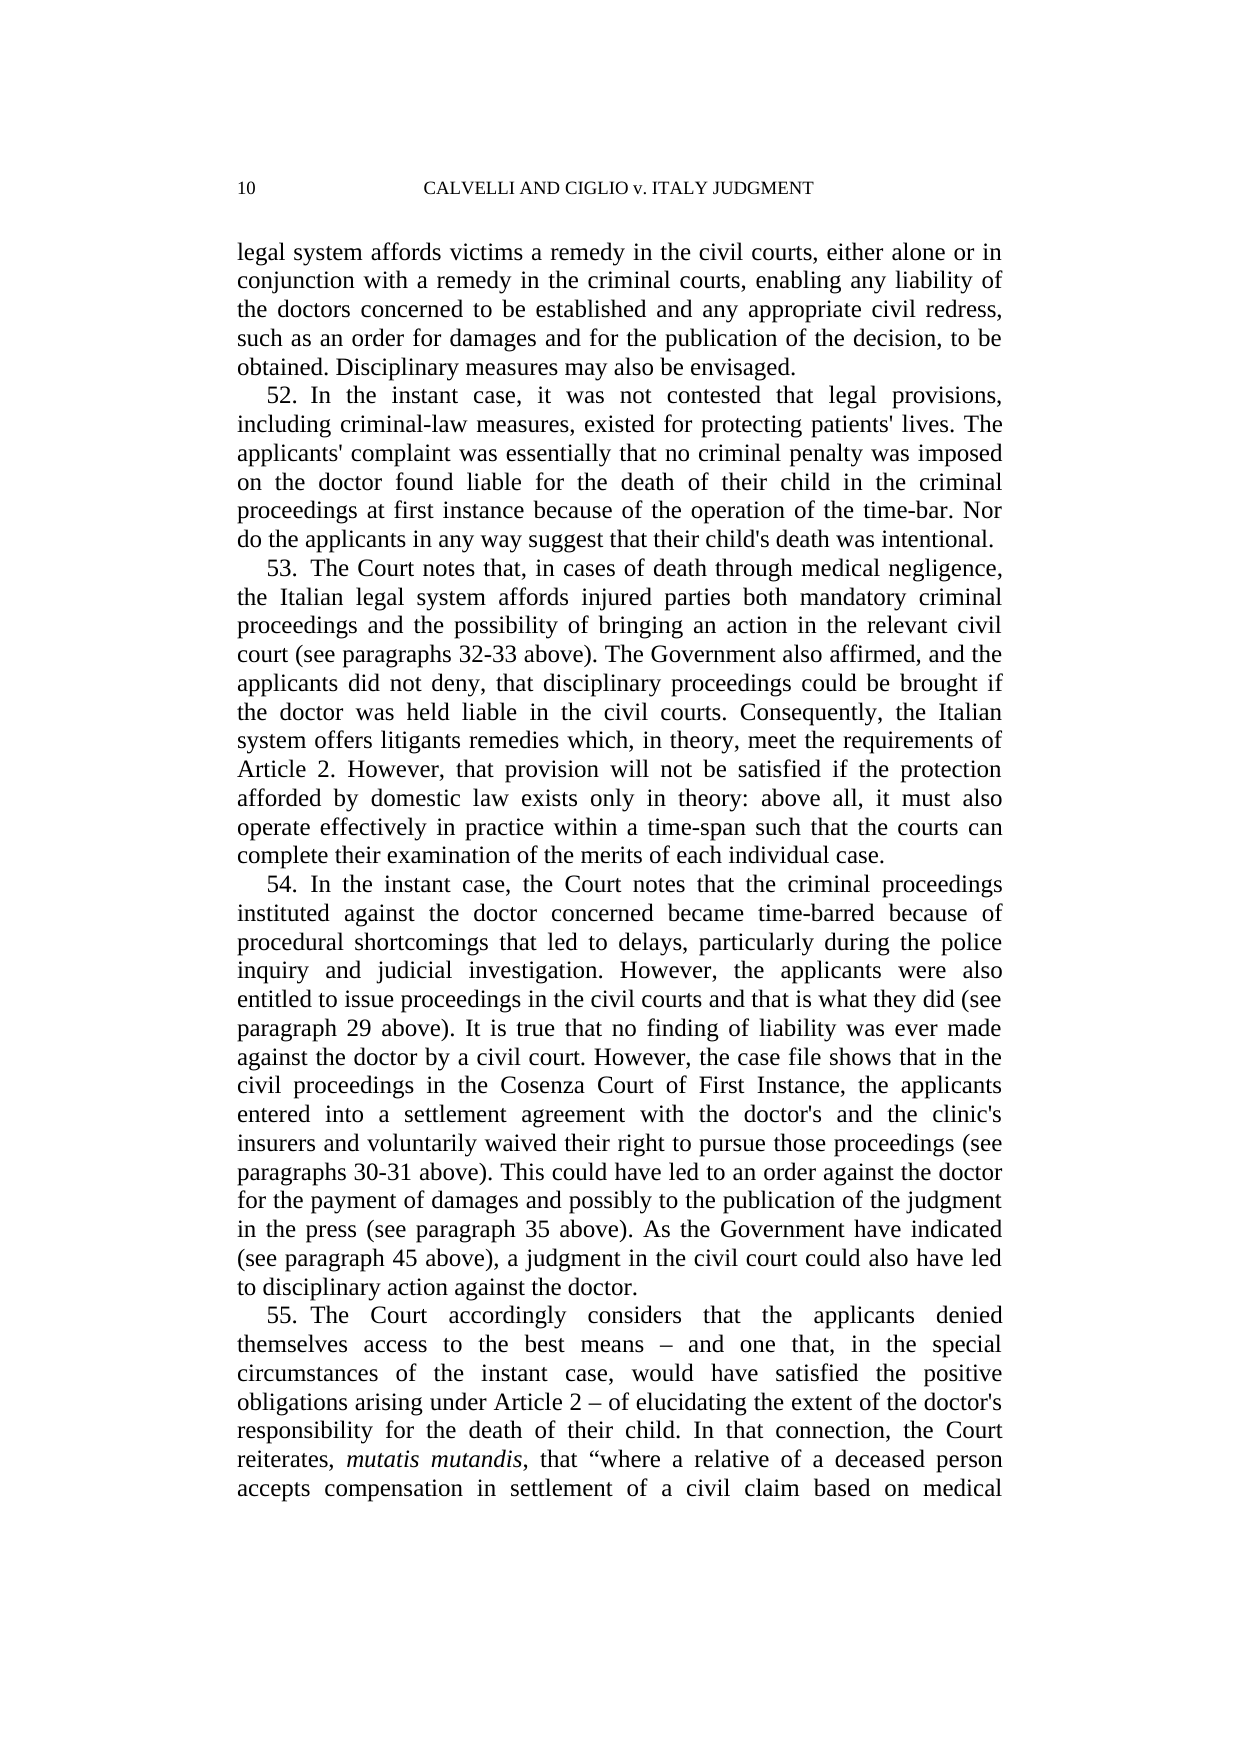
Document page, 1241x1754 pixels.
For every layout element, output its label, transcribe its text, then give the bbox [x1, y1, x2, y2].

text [237, 237, 1003, 381]
text 54. In the instant case, the Court notes that the criminal proceedings instituted against the doctor concerned became time-barred because of procedural shortcomings that led to delays, particularly during the police inquiry and judicial investigation. However, the applicants were also entitled to issue proceedings in the civil courts and that is what they did (see paragraph 29 above). It is true that no finding of liability was ever made against the doctor by a civil court. However, the case file shows that in the civil proceedings in the Cosenza Court of First Instance, the applicants entered into a settlement agreement with the doctor's and the clinic's insurers and voluntarily waived their right to pursue those proceedings (see paragraphs 30-31 above). This could have led to an order against the doctor for the payment of damages and possibly to the publication of the judgment in the press (see paragraph 35 above). As the Government have indicated (see paragraph 45 above), a judgment in the civil court could also have led to disciplinary action against the doctor. [237, 869, 1003, 1301]
text 52. In the instant case, it was not contested that legal provisions, including criminal-law measures, existed for protecting patients' lives. The applicants' complaint was essentially that no criminal penalty was imposed on the doctor found liable for the death of their child in the criminal proceedings at first instance because of the operation of the time-bar. Nor do the applicants in any way suggest that their child's death was intentional. [237, 381, 1003, 553]
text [237, 1301, 1003, 1502]
text 53. The Court notes that, in cases of death through medical negligence, the Italian legal system affords injured parties both mandatory criminal proceedings and the possibility of bringing an action in the relevant civil court (see paragraphs 32-33 above). The Government also affirmed, and the applicants did not deny, that disciplinary proceedings could be brought if the doctor was held liable in the civil courts. Consequently, the Italian system offers litigants remedies which, in theory, meet the requirements of Article 2. However, that provision will not be satisfied if the protection afforded by domestic law exists only in theory: above all, it must also operate effectively in practice within a time-span such that the courts can complete their examination of the merits of each individual case. [237, 553, 1003, 869]
